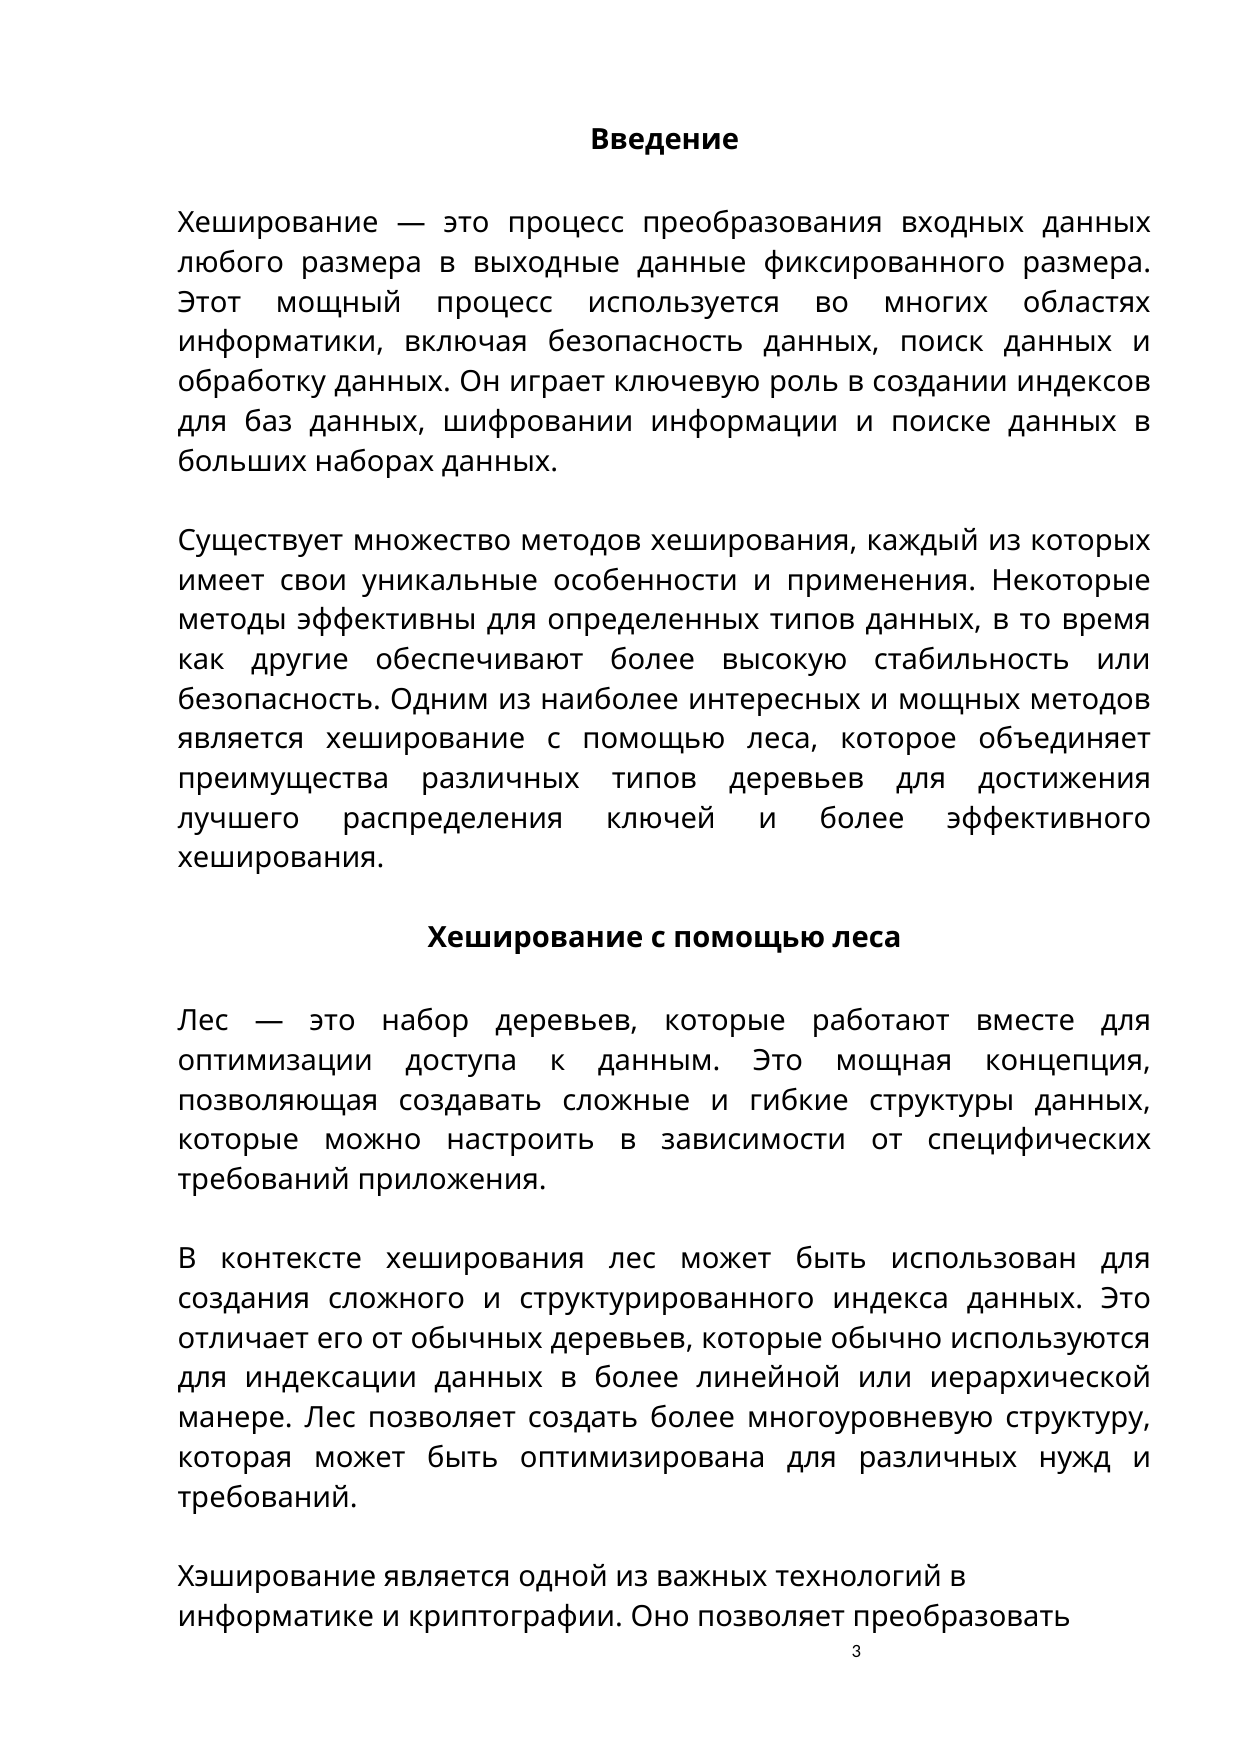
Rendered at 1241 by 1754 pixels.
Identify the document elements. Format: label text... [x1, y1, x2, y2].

text Введение [177, 118, 1152, 158]
text Хеширование с помощью леса [177, 916, 1152, 956]
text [177, 1555, 1152, 1634]
text Хеширование — это процесс преобразования входных данных любого размера в выходные данные фиксированного размера. Этот мощный процесс используется во многих областях информатики, включая безопасность данных, поиск данных и обработку данных. Он играет ключевую роль в создании индексов для баз данных, шифровании информации и поиске данных в больших наборах данных. [177, 202, 1152, 479]
text Лес — это набор деревьев, которые работают вместе для оптимизации доступа к данным. Это мощная концепция, позволяющая создавать сложные и гибкие структуры данных, которые можно настроить в зависимости от специфических требований приложения. [177, 999, 1152, 1198]
text В контексте хеширования лес может быть использован для создания сложного и структурированного индекса данных. Это отличает его от обычных деревьев, которые обычно используются для индексации данных в более линейной или иерархической манере. Лес позволяет создать более многоуровневую структуру, которая может быть оптимизирована для различных нужд и требований. [177, 1238, 1152, 1516]
text Существует множество методов хеширования, каждый из которых имеет свои уникальные особенности и применения. Некоторые методы эффективны для определенных типов данных, в то время как другие обеспечивают более высокую стабильность или безопасность. Одним из наиболее интересных и мощных методов является хеширование с помощью леса, которое объединяет преимущества различных типов деревьев для достижения лучшего распределения ключей и более эффективного хеширования. [177, 519, 1152, 876]
